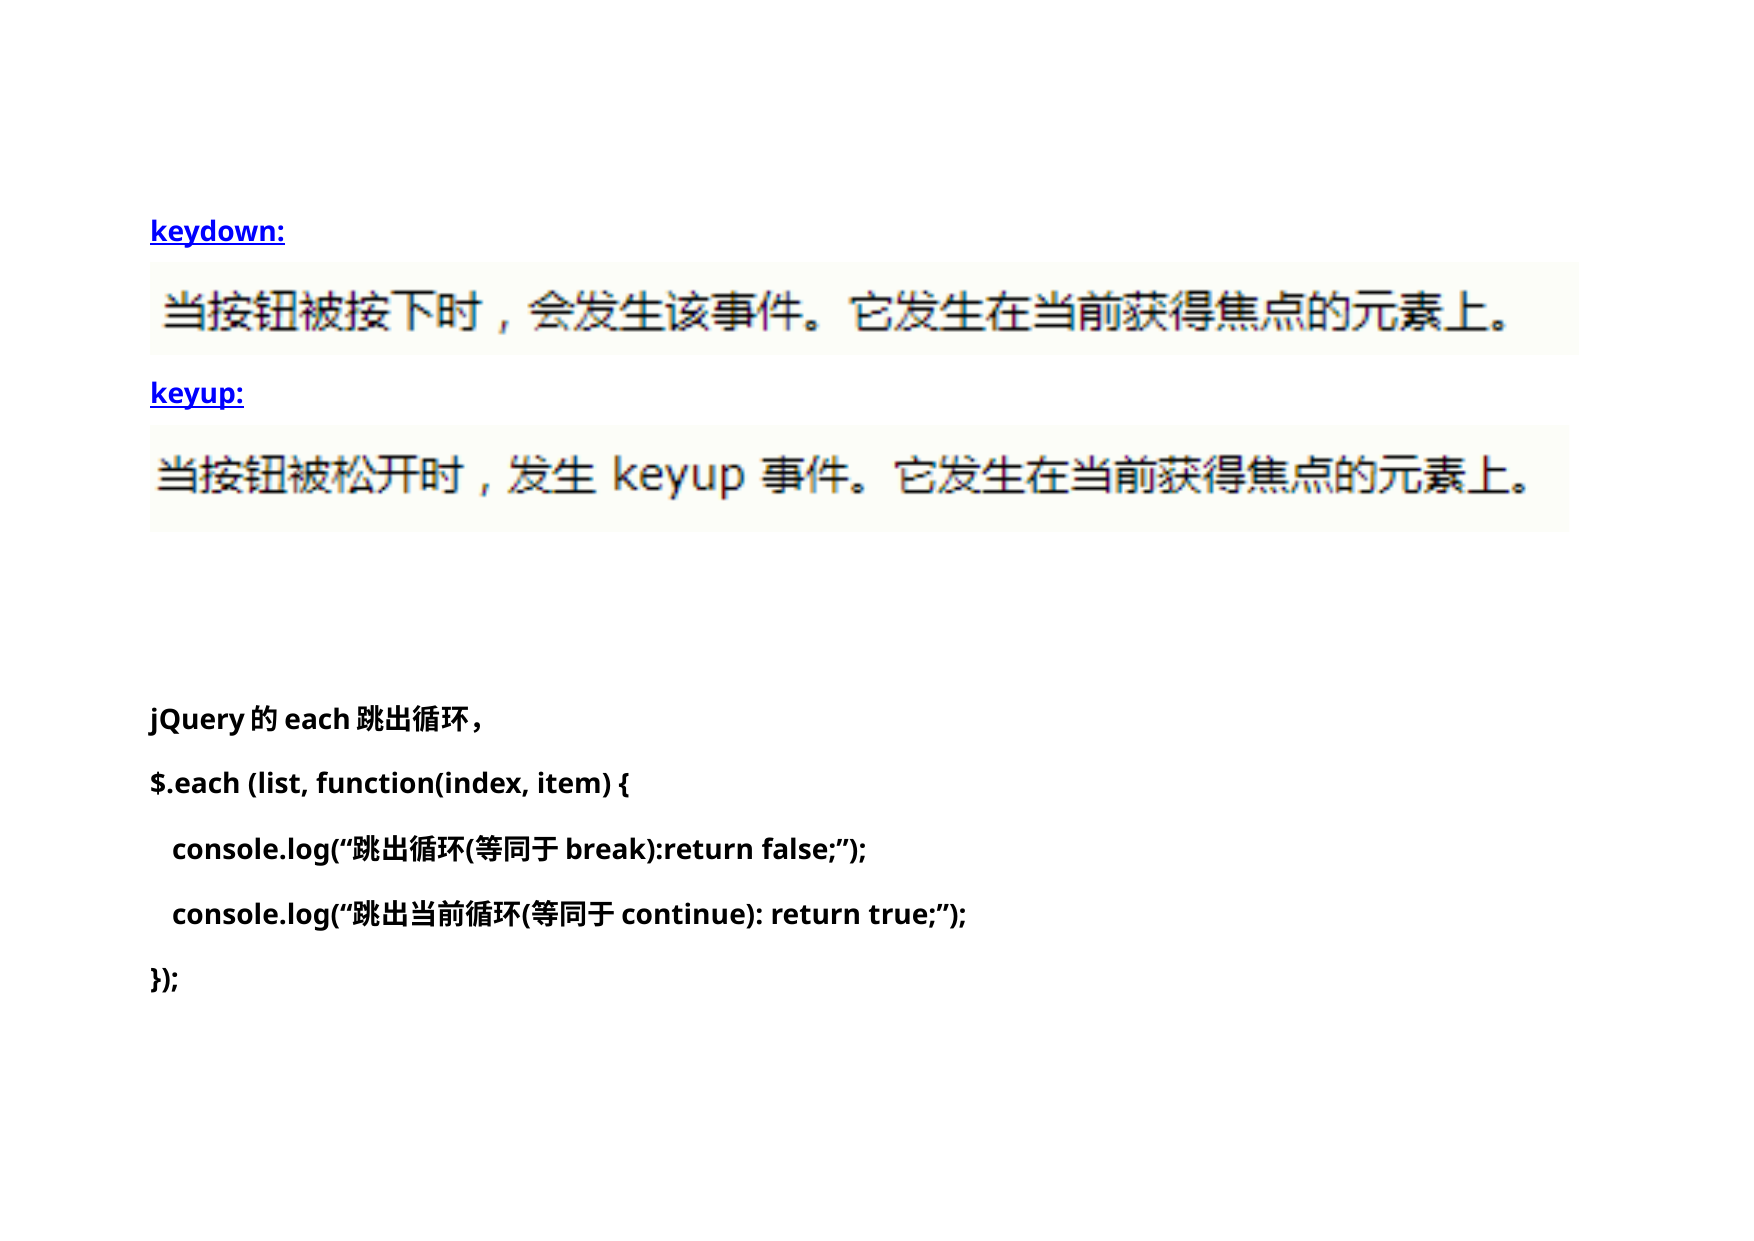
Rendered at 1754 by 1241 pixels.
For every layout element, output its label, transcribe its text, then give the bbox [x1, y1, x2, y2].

text keyup: [150, 360, 1604, 425]
text keydown: [150, 198, 1604, 263]
picture [150, 262, 1579, 355]
text }); [150, 945, 1604, 1010]
text $.each (list, function(index, item) { [150, 750, 1604, 815]
text console.log(“跳出循环(等同于break):return false;”); [150, 815, 1604, 880]
picture [150, 425, 1570, 532]
text jQuery的each跳出循环， [150, 685, 1604, 750]
text console.log(“跳出当前循环(等同于continue): return true;”); [150, 880, 1604, 945]
